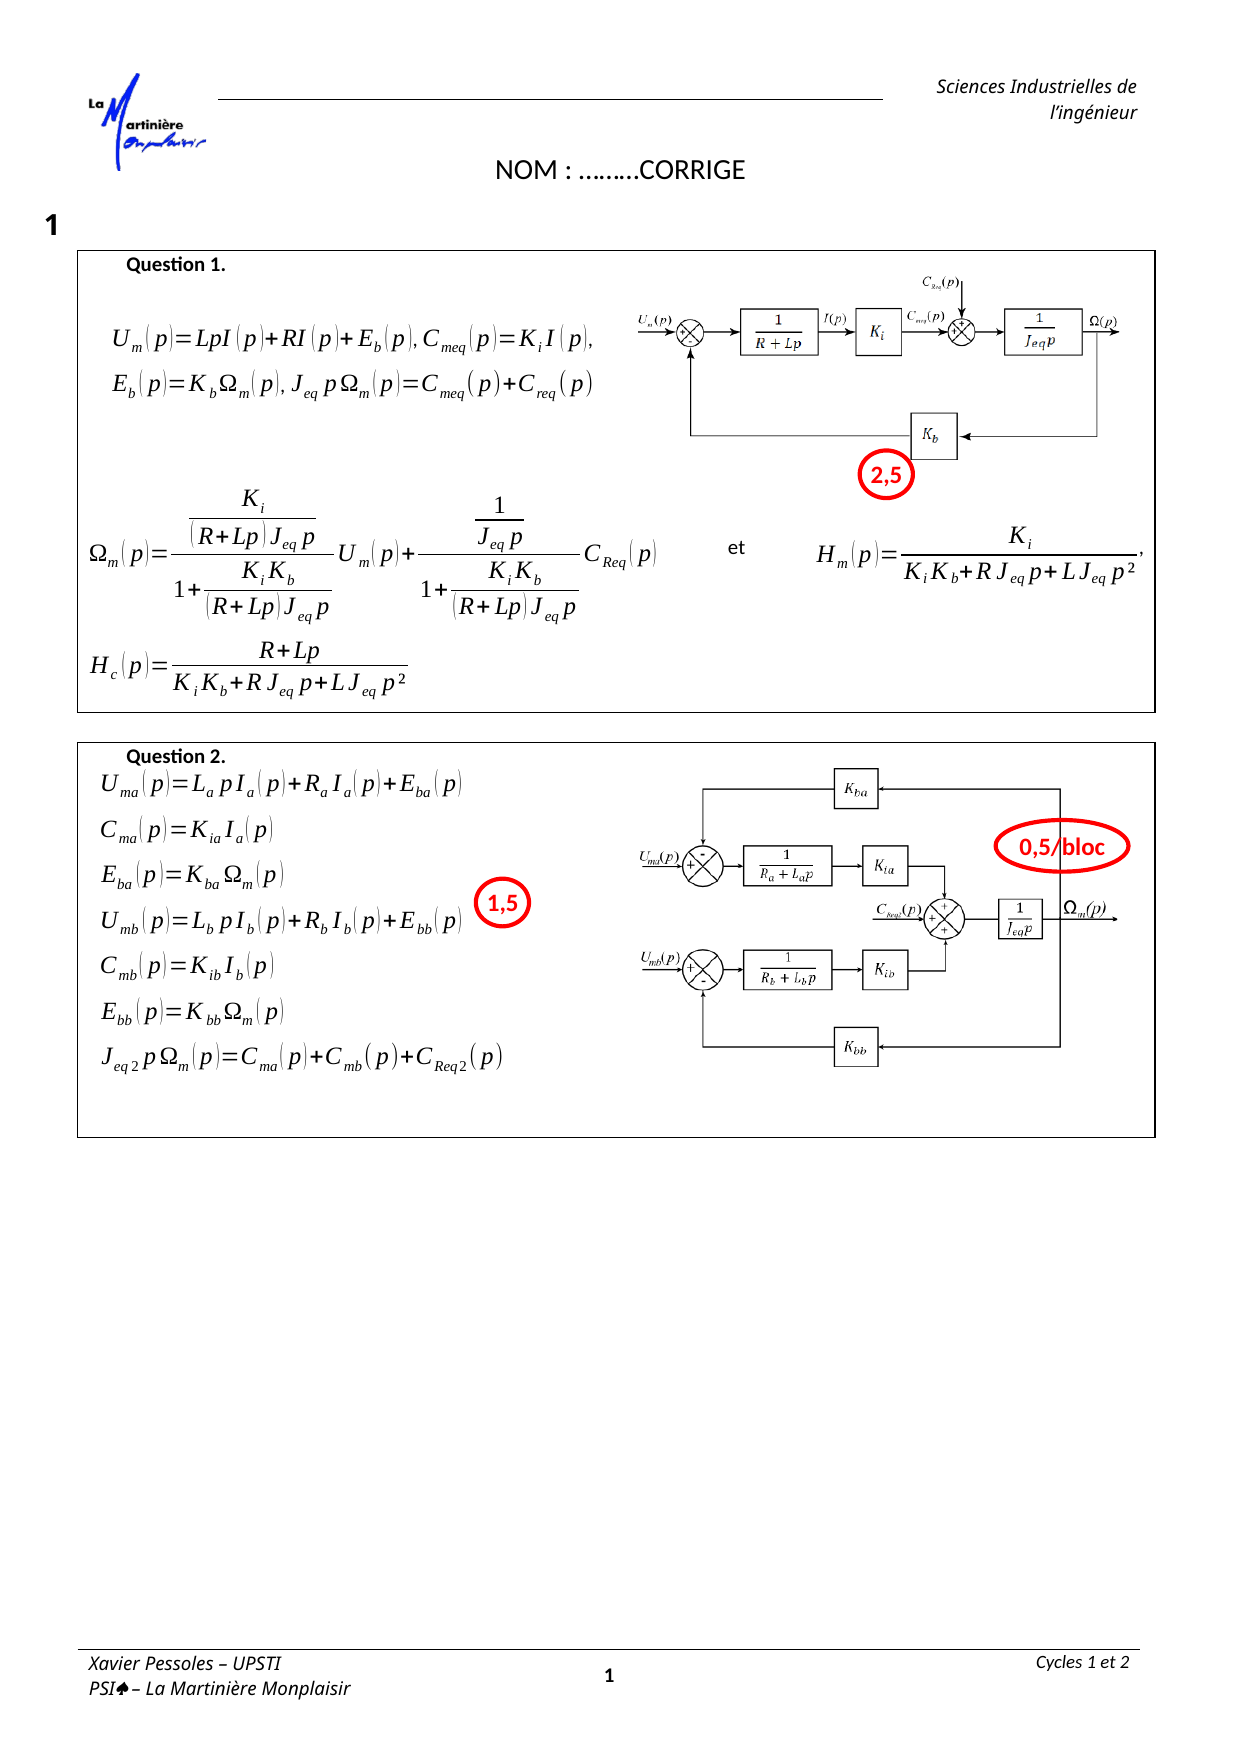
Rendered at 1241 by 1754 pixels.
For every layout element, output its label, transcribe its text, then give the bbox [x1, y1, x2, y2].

picture [638, 276, 1120, 460]
picture [869, 453, 903, 460]
table_header et , [78, 251, 1154, 712]
picture [998, 823, 1118, 869]
picture [88, 73, 207, 171]
text NOM : ………CORRIGE [89, 151, 1152, 187]
table_header [78, 743, 1154, 1137]
picture [640, 768, 1118, 1067]
